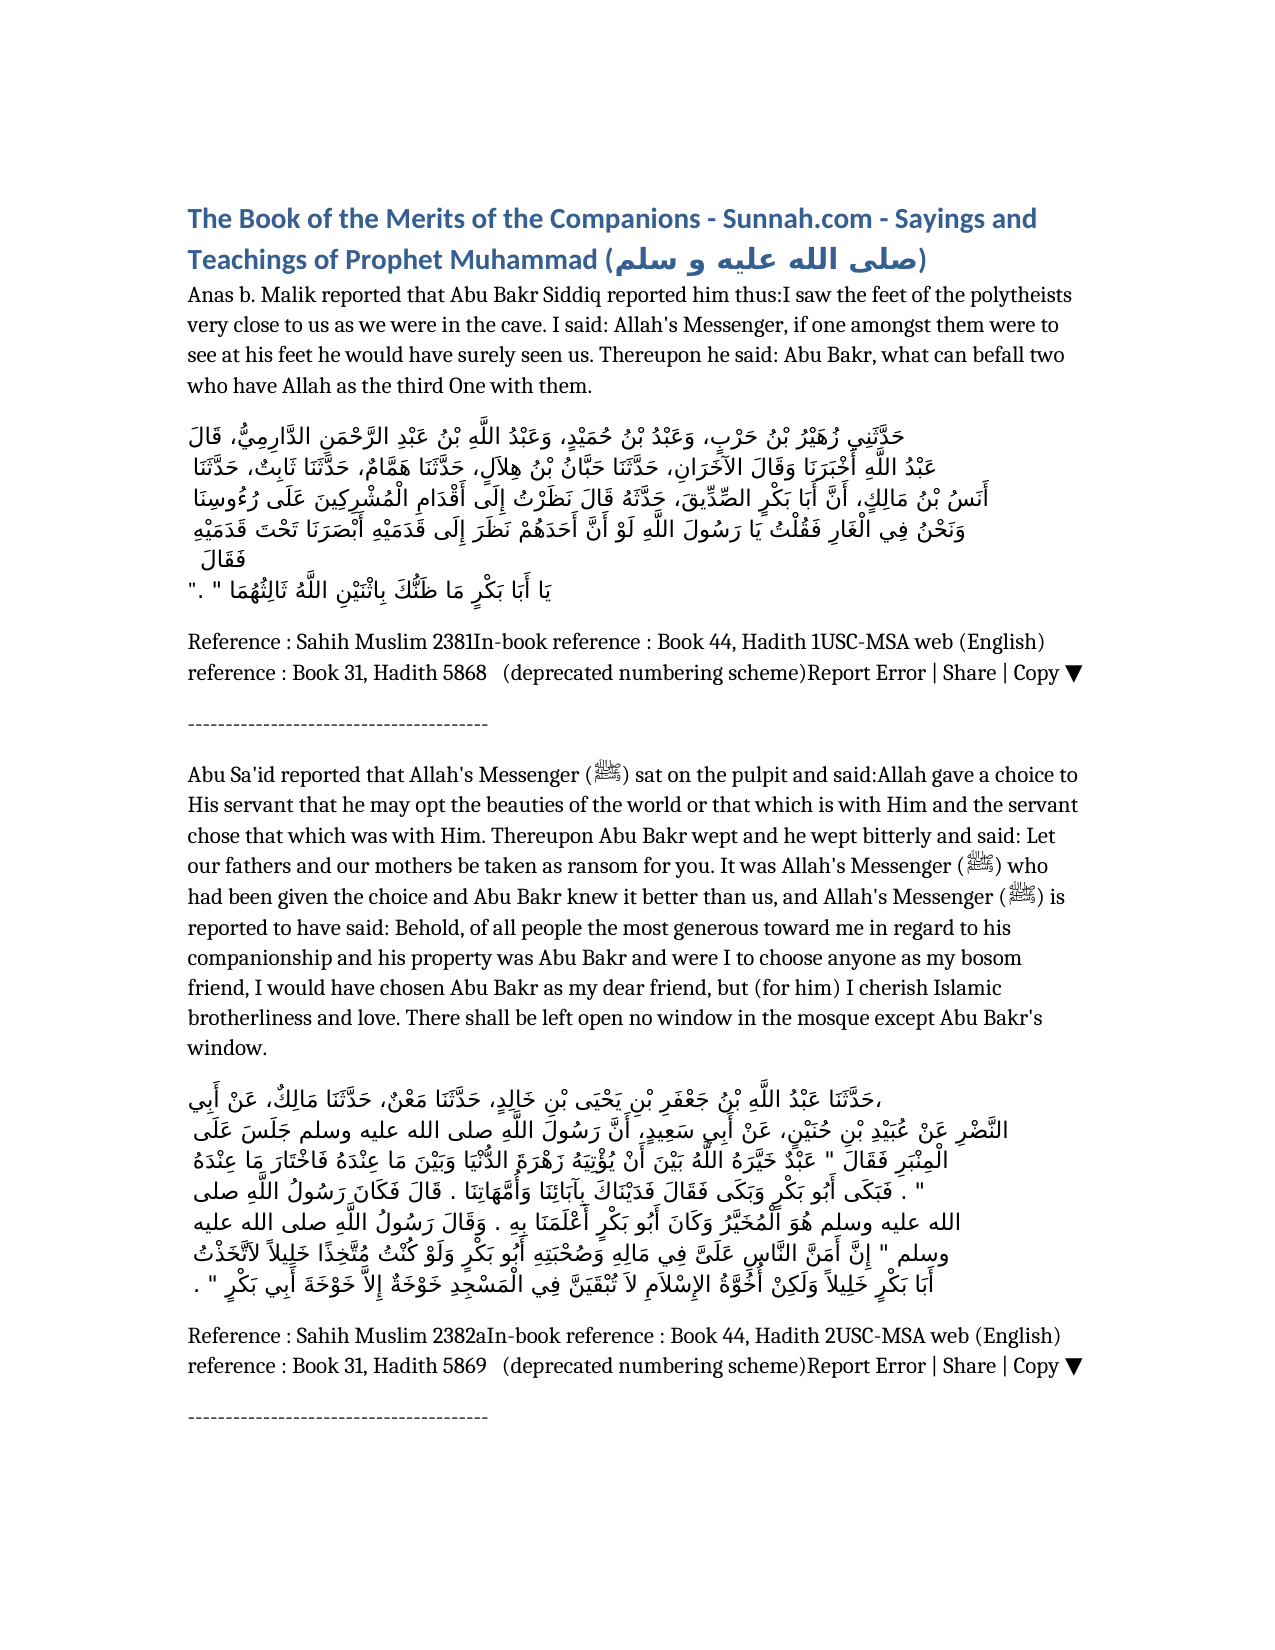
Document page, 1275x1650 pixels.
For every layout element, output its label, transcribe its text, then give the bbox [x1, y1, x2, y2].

text حَدَّثَنِي زُهَيْرُ بْنُ حَرْبٍ، وَعَبْدُ بْنُ حُمَيْدٍ، وَعَبْدُ اللَّهِ بْنُ عَبْدِ الرَّحْمَنِ الدَّارِمِيُّ، قَالَ عَبْدُ اللَّهِ أَخْبَرَنَا وَقَالَ الآخَرَانِ، حَدَّثَنَا حَبَّانُ بْنُ هِلاَلٍ، حَدَّثَنَا هَمَّامٌ، حَدَّثَنَا ثَابِتٌ، حَدَّثَنَا أَنَسُ بْنُ مَالِكٍ، أَنَّ أَبَا بَكْرٍ الصِّدِّيقَ، حَدَّثَهُ قَالَ نَظَرْتُ إِلَى أَقْدَامِ الْمُشْرِكِينَ عَلَى رُءُوسِنَا وَنَحْنُ فِي الْغَارِ فَقُلْتُ يَا رَسُولَ اللَّهِ لَوْ أَنَّ أَحَدَهُمْ نَظَرَ إِلَى قَدَمَيْهِ أَبْصَرَنَا تَحْتَ قَدَمَيْهِ فَقَالَ ‏ "‏ يَا أَبَا بَكْرٍ مَا ظَنُّكَ بِاثْنَيْنِ اللَّهُ ثَالِثُهُمَا ‏"‏ ‏.‏ [187, 423, 1087, 604]
text ---------------------------------------- [187, 1404, 1087, 1430]
text Reference : Sahih Muslim 2382aIn-book reference : Book 44, Hadith 2USC-MSA web (English) reference : Book 31, Hadith 5869 (deprecated numbering scheme)Report Error | Share | Copy ▼ [187, 1323, 1087, 1379]
subtitle The Book of the Merits of the Companions - Sunnah.com - Sayings and Teachings of Prophet Muhammad (صلى الله عليه و سلم) [187, 200, 1087, 277]
text ---------------------------------------- [187, 710, 1087, 737]
text Reference : Sahih Muslim 2381In-book reference : Book 44, Hadith 1USC-MSA web (English) reference : Book 31, Hadith 5868 (deprecated numbering scheme)Report Error | Share | Copy ▼ [187, 629, 1087, 686]
text Anas b. Malik reported that Abu Bakr Siddiq reported him thus:I saw the feet of the polytheists very close to us as we were in the cave. I said: Allah's Messenger, if one amongst them were to see at his feet he would have surely seen us. Thereupon he said: Abu Bakr, what can befall two who have Allah as the third One with them. [187, 282, 1087, 399]
text Abu Sa'id reported that Allah's Messenger (ﷺ) sat on the pulpit and said:Allah gave a choice to His servant that he may opt the beauties of the world or that which is with Him and the servant chose that which was with Him. Thereupon Abu Bakr wept and he wept bitterly and said: Let our fathers and our mothers be taken as ransom for you. It was Allah's Messenger (ﷺ) who had been given the choice and Abu Bakr knew it better than us, and Allah's Messenger (ﷺ) is reported to have said: Behold, of all people the most generous toward me in regard to his companionship and his property was Abu Bakr and were I to choose anyone as my bosom friend, I would have chosen Abu Bakr as my dear friend, but (for him) I cherish Islamic brotherliness and love. There shall be left open no window in the mosque except Abu Bakr's window. [187, 761, 1087, 1062]
text حَدَّثَنَا عَبْدُ اللَّهِ بْنُ جَعْفَرِ بْنِ يَحْيَى بْنِ خَالِدٍ، حَدَّثَنَا مَعْنٌ، حَدَّثَنَا مَالِكٌ، عَنْ أَبِي، النَّضْرِ عَنْ عُبَيْدِ بْنِ حُنَيْنٍ، عَنْ أَبِي سَعِيدٍ، أَنَّ رَسُولَ اللَّهِ صلى الله عليه وسلم جَلَسَ عَلَى الْمِنْبَرِ فَقَالَ ‏"‏ عَبْدٌ خَيَّرَهُ اللَّهُ بَيْنَ أَنْ يُؤْتِيَهُ زَهْرَةَ الدُّنْيَا وَبَيْنَ مَا عِنْدَهُ فَاخْتَارَ مَا عِنْدَهُ ‏"‏ ‏.‏ فَبَكَى أَبُو بَكْرٍ وَبَكَى فَقَالَ فَدَيْنَاكَ بِآبَائِنَا وَأُمَّهَاتِنَا ‏.‏ قَالَ فَكَانَ رَسُولُ اللَّهِ صلى الله عليه وسلم هُوَ الْمُخَيَّرُ وَكَانَ أَبُو بَكْرٍ أَعْلَمَنَا بِهِ ‏.‏ وَقَالَ رَسُولُ اللَّهِ صلى الله عليه وسلم ‏"‏ إِنَّ أَمَنَّ النَّاسِ عَلَىَّ فِي مَالِهِ وَصُحْبَتِهِ أَبُو بَكْرٍ وَلَوْ كُنْتُ مُتَّخِذًا خَلِيلاً لاَتَّخَذْتُ أَبَا بَكْرٍ خَلِيلاً وَلَكِنْ أُخُوَّةُ الإِسْلاَمِ لاَ تُبْقَيَنَّ فِي الْمَسْجِدِ خَوْخَةٌ إِلاَّ خَوْخَةَ أَبِي بَكْرٍ ‏"‏ ‏.‏ [187, 1086, 1087, 1298]
